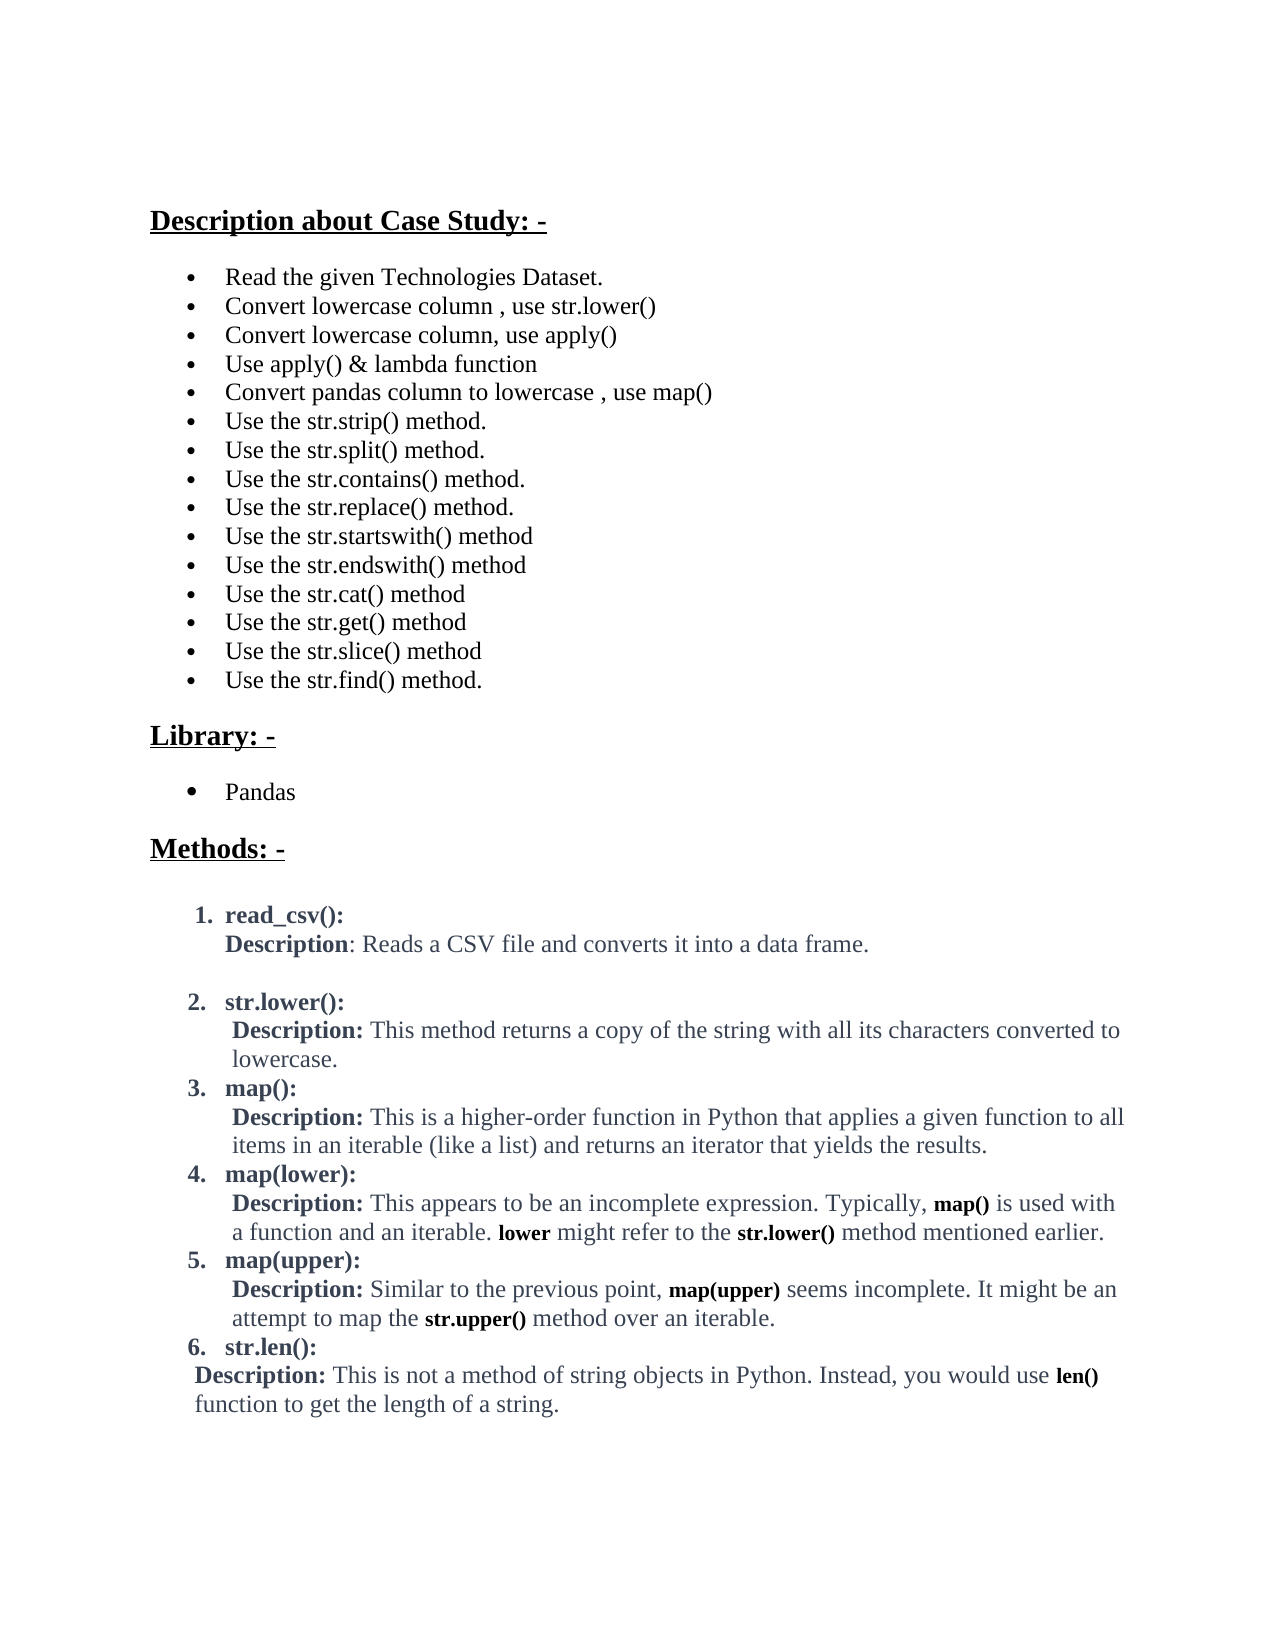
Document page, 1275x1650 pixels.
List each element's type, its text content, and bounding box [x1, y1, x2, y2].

list Use the str.endswith() method [187, 550, 1125, 579]
list str.len(): [187, 1332, 1125, 1361]
list Use the str.slice() method [187, 636, 1125, 665]
text Description: This is not a method of string objects in Python. Instead, you would use len() function to get the length of a string. [194, 1361, 1125, 1418]
list str.lower(): [187, 987, 1125, 1016]
list Pandas [187, 777, 1125, 806]
list Use the str.startswith() method [187, 521, 1125, 550]
list map(upper): [187, 1246, 1125, 1274]
list Use the str.contains() method. [187, 464, 1125, 492]
text Description: Similar to the previous point, map(upper) seems incomplete. It might be an attempt to map the str.upper() method over an iterable. [232, 1274, 1125, 1332]
list Read the given Technologies Dataset. [187, 262, 1125, 291]
list map(): [187, 1073, 1125, 1102]
text Description about Case Study: - [150, 203, 1125, 237]
text Description: Reads a CSV file and converts it into a data frame. [150, 929, 1125, 958]
text Methods: - [150, 831, 1125, 864]
list Use the str.strip() method. [187, 406, 1125, 435]
text Library: - [150, 718, 1125, 751]
list Use the str.split() method. [187, 435, 1125, 464]
list Convert pandas column to lowercase , use map() [187, 377, 1125, 406]
list Use the str.find() method. [187, 665, 1125, 694]
text Description: This method returns a copy of the string with all its characters converted to lowercase. [232, 1016, 1125, 1073]
list map(lower): [187, 1159, 1125, 1188]
list Convert lowercase column, use apply() [187, 320, 1125, 349]
list Convert lowercase column , use str.lower() [187, 291, 1125, 320]
list Use apply() & lambda function [187, 349, 1125, 377]
text Description: This is a higher-order function in Python that applies a given function to all items in an iterable (like a list) and returns an iterator that yields the results. [232, 1102, 1125, 1159]
text Description: This appears to be an incomplete expression. Typically, map() is used with a function and an iterable. lower might refer to the str.lower() method mentioned earlier. [232, 1188, 1125, 1246]
list Use the str.replace() method. [187, 492, 1125, 521]
list Use the str.get() method [187, 607, 1125, 636]
list Use the str.cat() method [187, 579, 1125, 607]
list read_csv(): [194, 901, 1125, 929]
